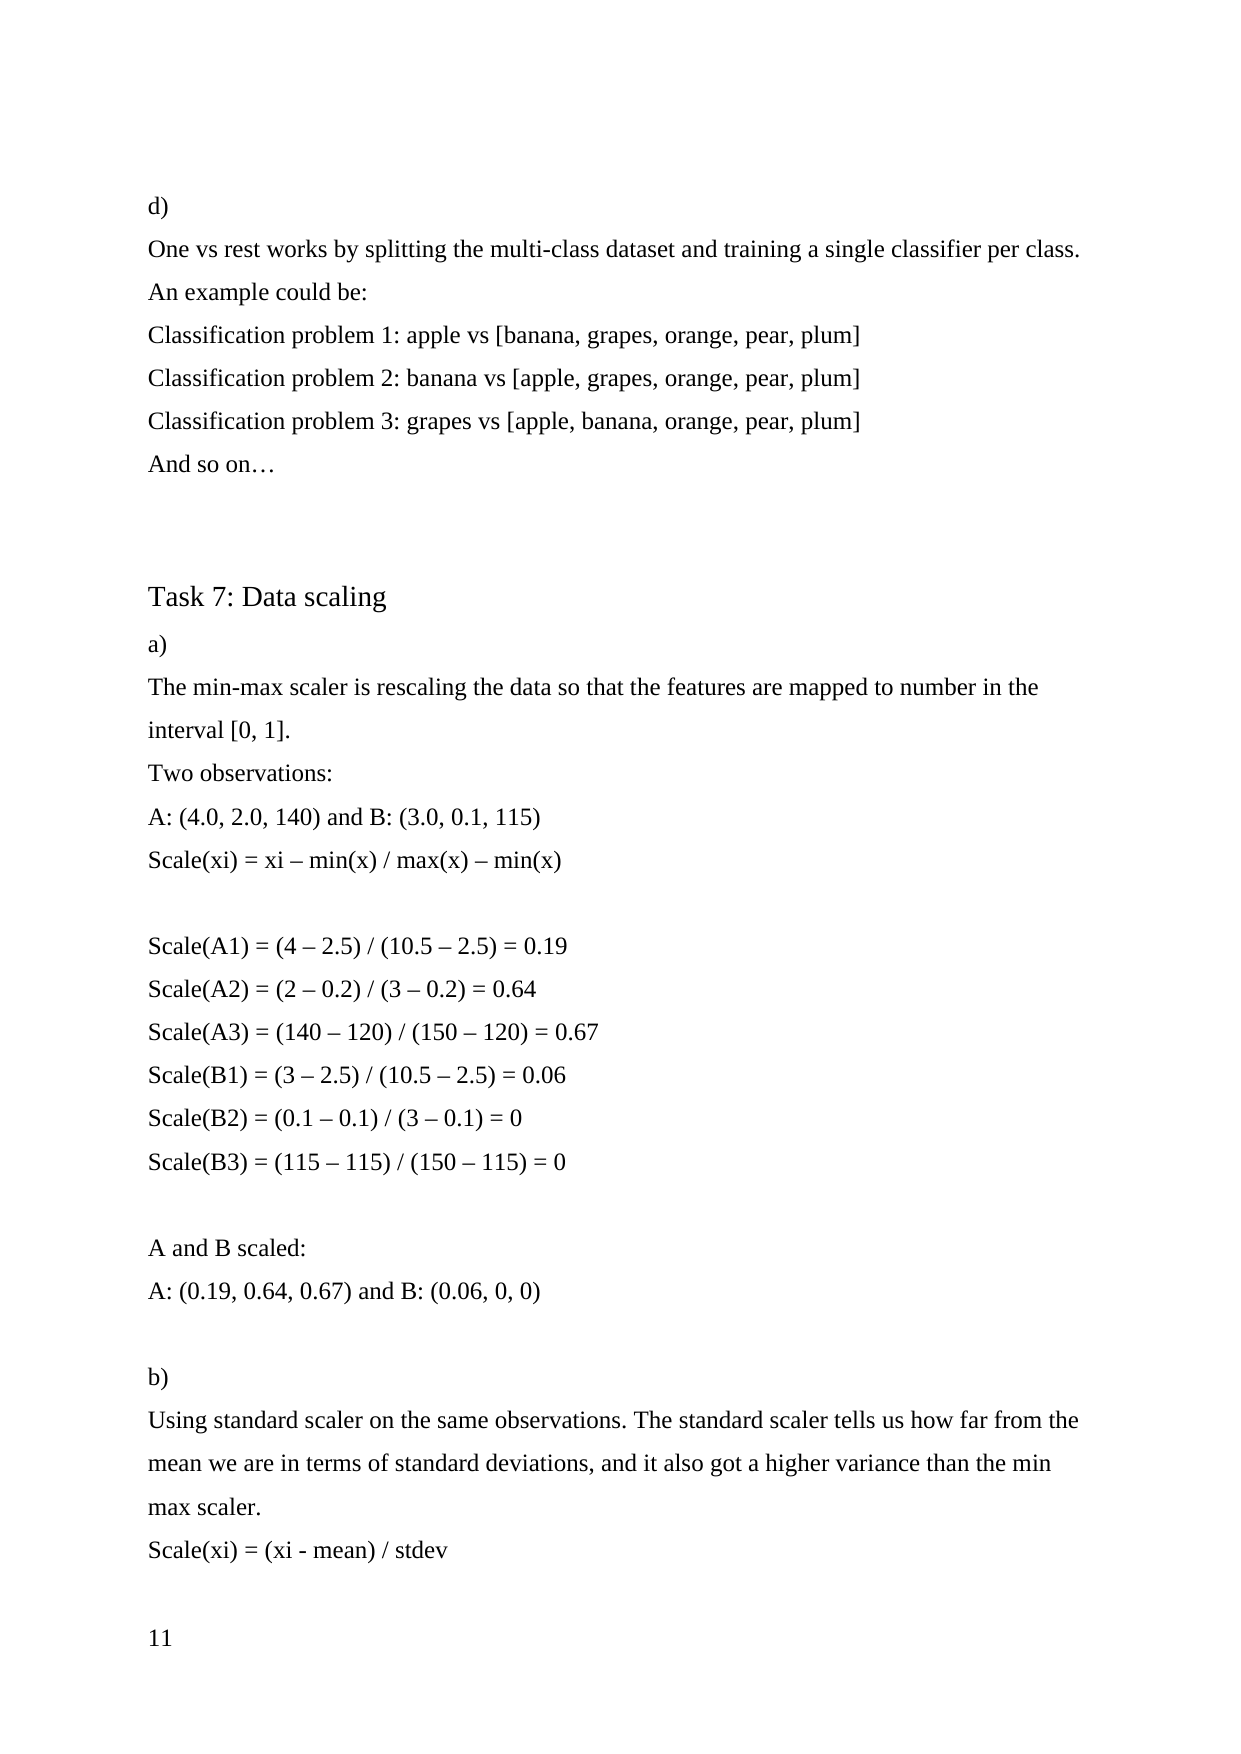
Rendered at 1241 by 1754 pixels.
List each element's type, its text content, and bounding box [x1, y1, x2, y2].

text The min-max scaler is rescaling the data so that the features are mapped to number in the interval [0, 1]. [148, 672, 1093, 744]
text Scale(xi) = (xi - mean) / stdev [148, 1535, 1093, 1563]
text Classification problem 1: apple vs [banana, grapes, orange, pear, plum] [148, 320, 1093, 349]
text Scale(B1) = (3 – 2.5) / (10.5 – 2.5) = 0.06 [148, 1060, 1093, 1089]
text a) [148, 629, 1093, 658]
text Classification problem 2: banana vs [apple, grapes, orange, pear, plum] [148, 363, 1093, 392]
text Scale(A1) = (4 – 2.5) / (10.5 – 2.5) = 0.19 [148, 931, 1093, 960]
text Scale(xi) = xi – min(x) / max(x) – min(x) [148, 845, 1093, 873]
text A: (4.0, 2.0, 140) and B: (3.0, 0.1, 115) [148, 802, 1093, 830]
text b) [148, 1362, 1093, 1391]
text Classification problem 3: grapes vs [apple, banana, orange, pear, plum] [148, 406, 1093, 435]
text Two observations: [148, 758, 1093, 787]
text Scale(B3) = (115 – 115) / (150 – 115) = 0 [148, 1147, 1093, 1175]
text A and B scaled: [148, 1233, 1093, 1262]
text Task 7: Data scaling [148, 579, 1093, 612]
text d) [148, 191, 1093, 219]
text A: (0.19, 0.64, 0.67) and B: (0.06, 0, 0) [148, 1276, 1093, 1305]
text Scale(A3) = (140 – 120) / (150 – 120) = 0.67 [148, 1017, 1093, 1046]
text And so on… [148, 449, 1093, 478]
text Scale(A2) = (2 – 0.2) / (3 – 0.2) = 0.64 [148, 974, 1093, 1003]
text One vs rest works by splitting the multi-class dataset and training a single classifier per class. An example could be: [148, 234, 1093, 306]
text Scale(B2) = (0.1 – 0.1) / (3 – 0.1) = 0 [148, 1103, 1093, 1132]
text Using standard scaler on the same observations. The standard scaler tells us how far from the mean we are in terms of standard deviations, and it also got a higher variance than the min max scaler. [148, 1405, 1093, 1520]
